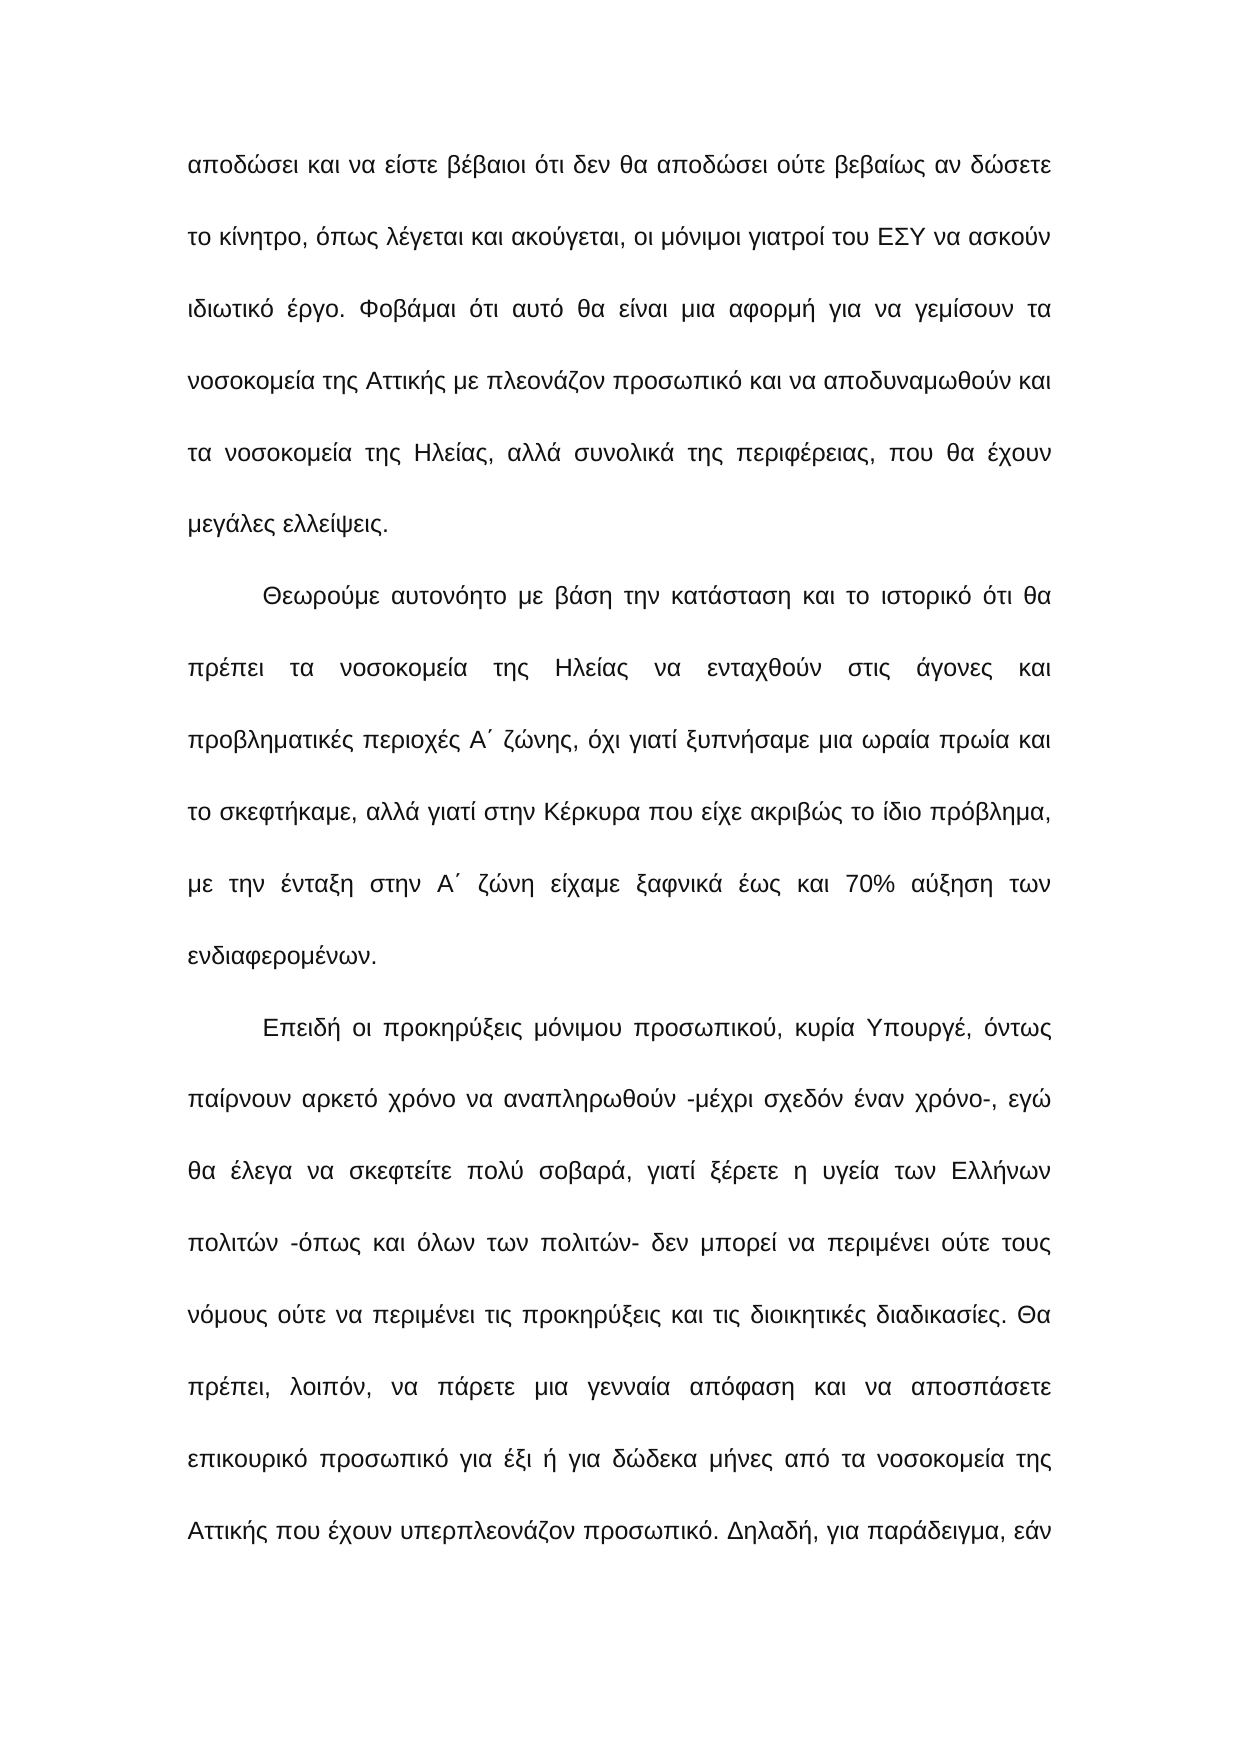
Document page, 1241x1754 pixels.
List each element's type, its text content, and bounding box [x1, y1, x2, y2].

text Θεωρούμε αυτονόητο με βάση την κατάσταση και το ιστορικό ότι θα πρέπει τα νοσοκομεία της Ηλείας να ενταχθούν στις άγονες και προβληματικές περιοχές Α΄ ζώνης, όχι γιατί ξυπνήσαμε μια ωραία πρωία και το σκεφτήκαμε, αλλά γιατί στην Κέρκυρα που είχε ακριβώς το ίδιο πρόβλημα, με την ένταξη στην Α΄ ζώνη είχαμε ξαφνικά έως και 70% αύξηση των ενδιαφερομένων. [187, 581, 1053, 969]
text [187, 1012, 1053, 1544]
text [187, 150, 1053, 538]
